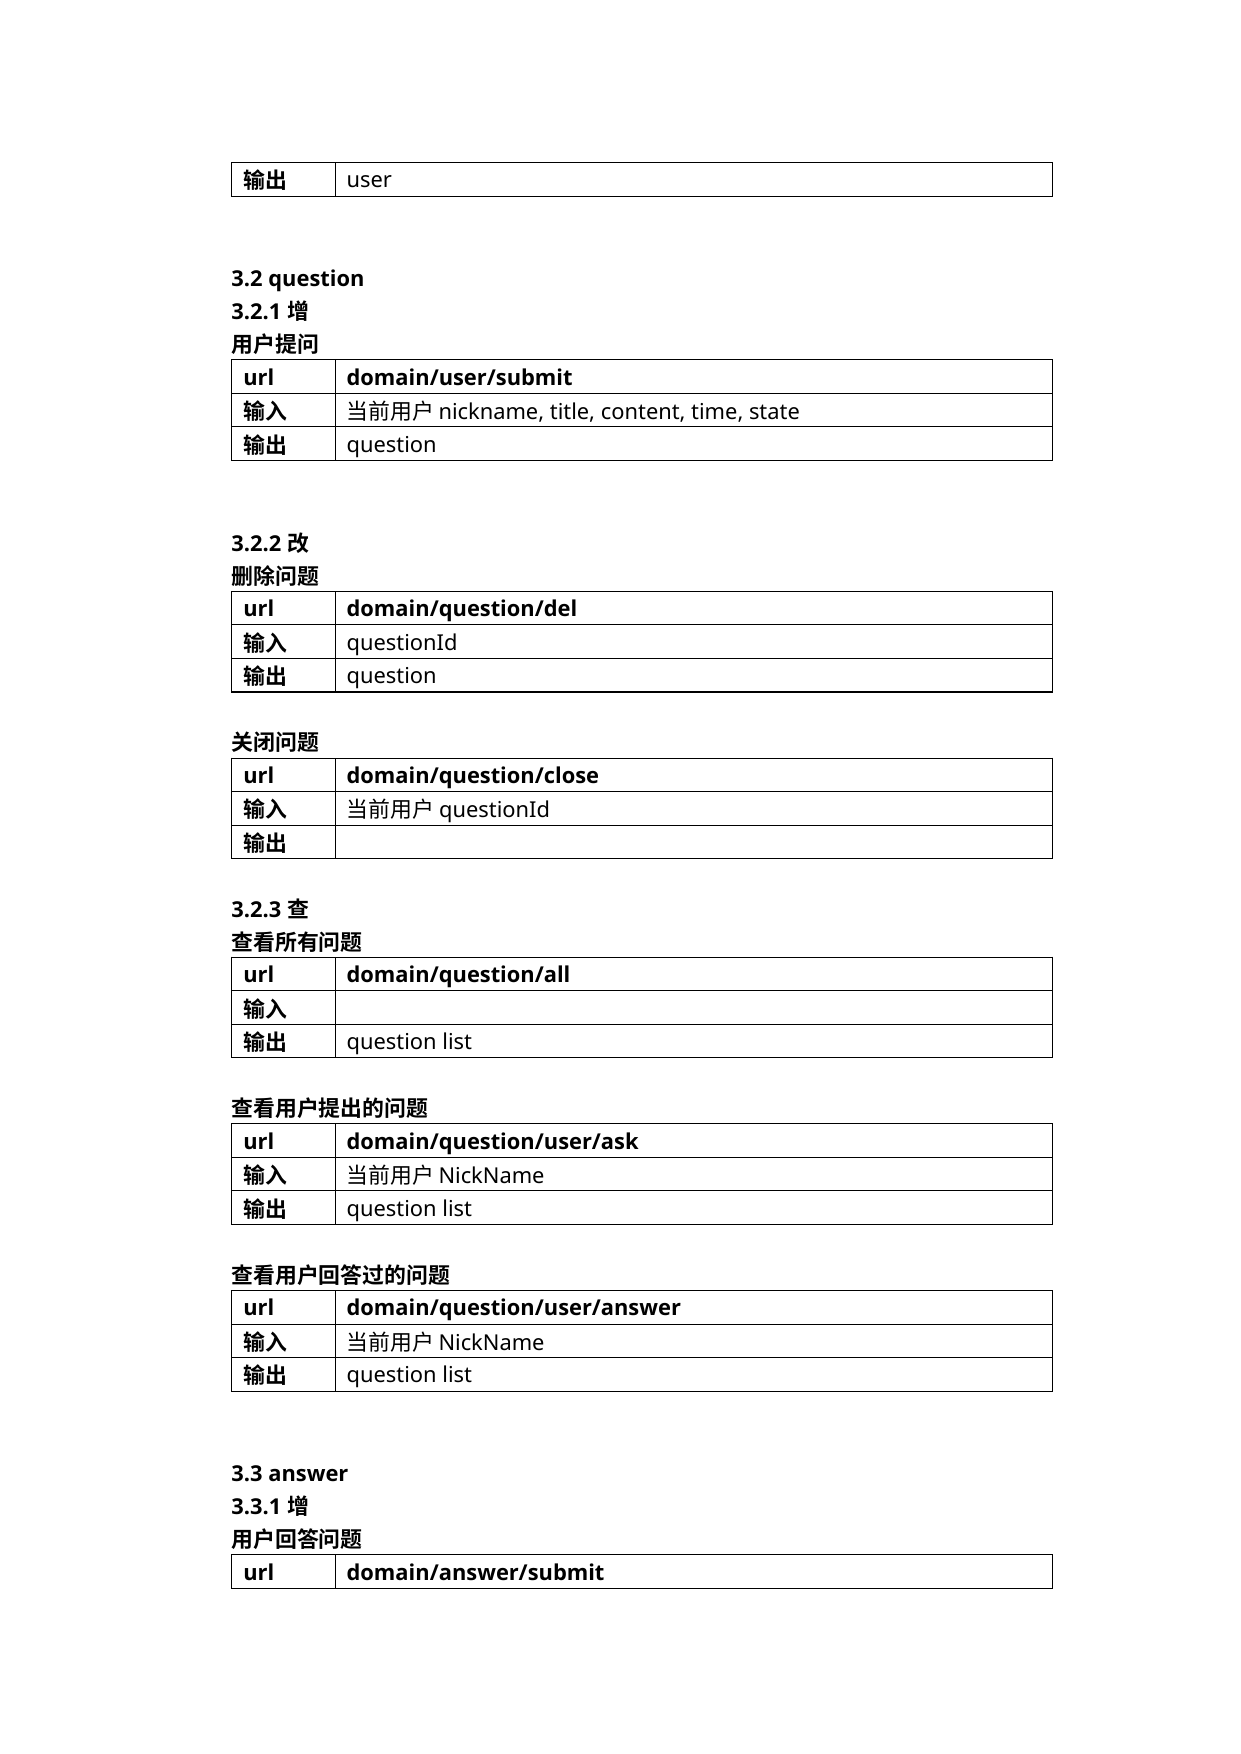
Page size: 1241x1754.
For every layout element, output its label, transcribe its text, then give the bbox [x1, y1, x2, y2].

table_header domain/answer/submit [336, 1555, 1052, 1588]
table_cell [336, 991, 1052, 1024]
table_cell 输入 [232, 1325, 335, 1357]
table_cell 当前用户 questionId [336, 792, 1052, 824]
table_cell 当前用户NickName [336, 1158, 1052, 1190]
table_cell question [336, 659, 1052, 691]
table_header url [232, 1124, 335, 1157]
table_cell question list [336, 1025, 1052, 1057]
table_cell question list [336, 1358, 1052, 1391]
table_cell [336, 826, 1052, 858]
table_header url [232, 759, 335, 791]
table_cell user [336, 163, 1052, 196]
table_cell 输出 [232, 1358, 335, 1391]
table_header domain/question/all [336, 958, 1052, 990]
table_cell 当前用户NickName [336, 1325, 1052, 1357]
table_header domain/user/submit [336, 360, 1052, 393]
text 关闭问题 [187, 725, 1053, 757]
table_header url [232, 592, 335, 624]
table_cell 输出 [232, 659, 335, 691]
text 3.3.1 增 [187, 1489, 1053, 1522]
table_cell 当前用户nickname, title, content, time, state [336, 394, 1052, 426]
table_cell 输入 [232, 991, 335, 1024]
table_cell 输出 [232, 1191, 335, 1224]
text 3.2 question [187, 262, 1053, 294]
table_cell 输入 [232, 792, 335, 824]
table_cell 输出 [232, 163, 335, 196]
table_cell question list [336, 1191, 1052, 1224]
table_cell 输入 [232, 1158, 335, 1190]
text 3.2.1 增 [187, 294, 1053, 327]
table_header domain/question/close [336, 759, 1052, 791]
table_cell 输入 [232, 394, 335, 426]
table_header domain/question/del [336, 592, 1052, 624]
table_header url [232, 1291, 335, 1323]
text 用户提问 [187, 327, 1053, 359]
text 查看用户提出的问题 [187, 1091, 1053, 1123]
text 查看所有问题 [187, 924, 1053, 957]
table_cell 输出 [232, 1025, 335, 1057]
table_cell questionId [336, 625, 1052, 658]
table_cell 输出 [232, 826, 335, 858]
table_header domain/question/user/ask [336, 1124, 1052, 1157]
text 3.2.3 查 [187, 892, 1053, 924]
text 3.3 answer [187, 1457, 1053, 1489]
table_header url [232, 1555, 335, 1588]
text 3.2.2 改 [187, 526, 1053, 558]
table_header domain/question/user/answer [336, 1291, 1052, 1323]
text 用户回答问题 [187, 1522, 1053, 1554]
table_cell question [336, 427, 1052, 460]
table_header url [232, 360, 335, 393]
table_header url [232, 958, 335, 990]
table_cell 输入 [232, 625, 335, 658]
text 查看用户回答过的问题 [187, 1257, 1053, 1290]
table_cell 输出 [232, 427, 335, 460]
text 删除问题 [187, 558, 1053, 591]
